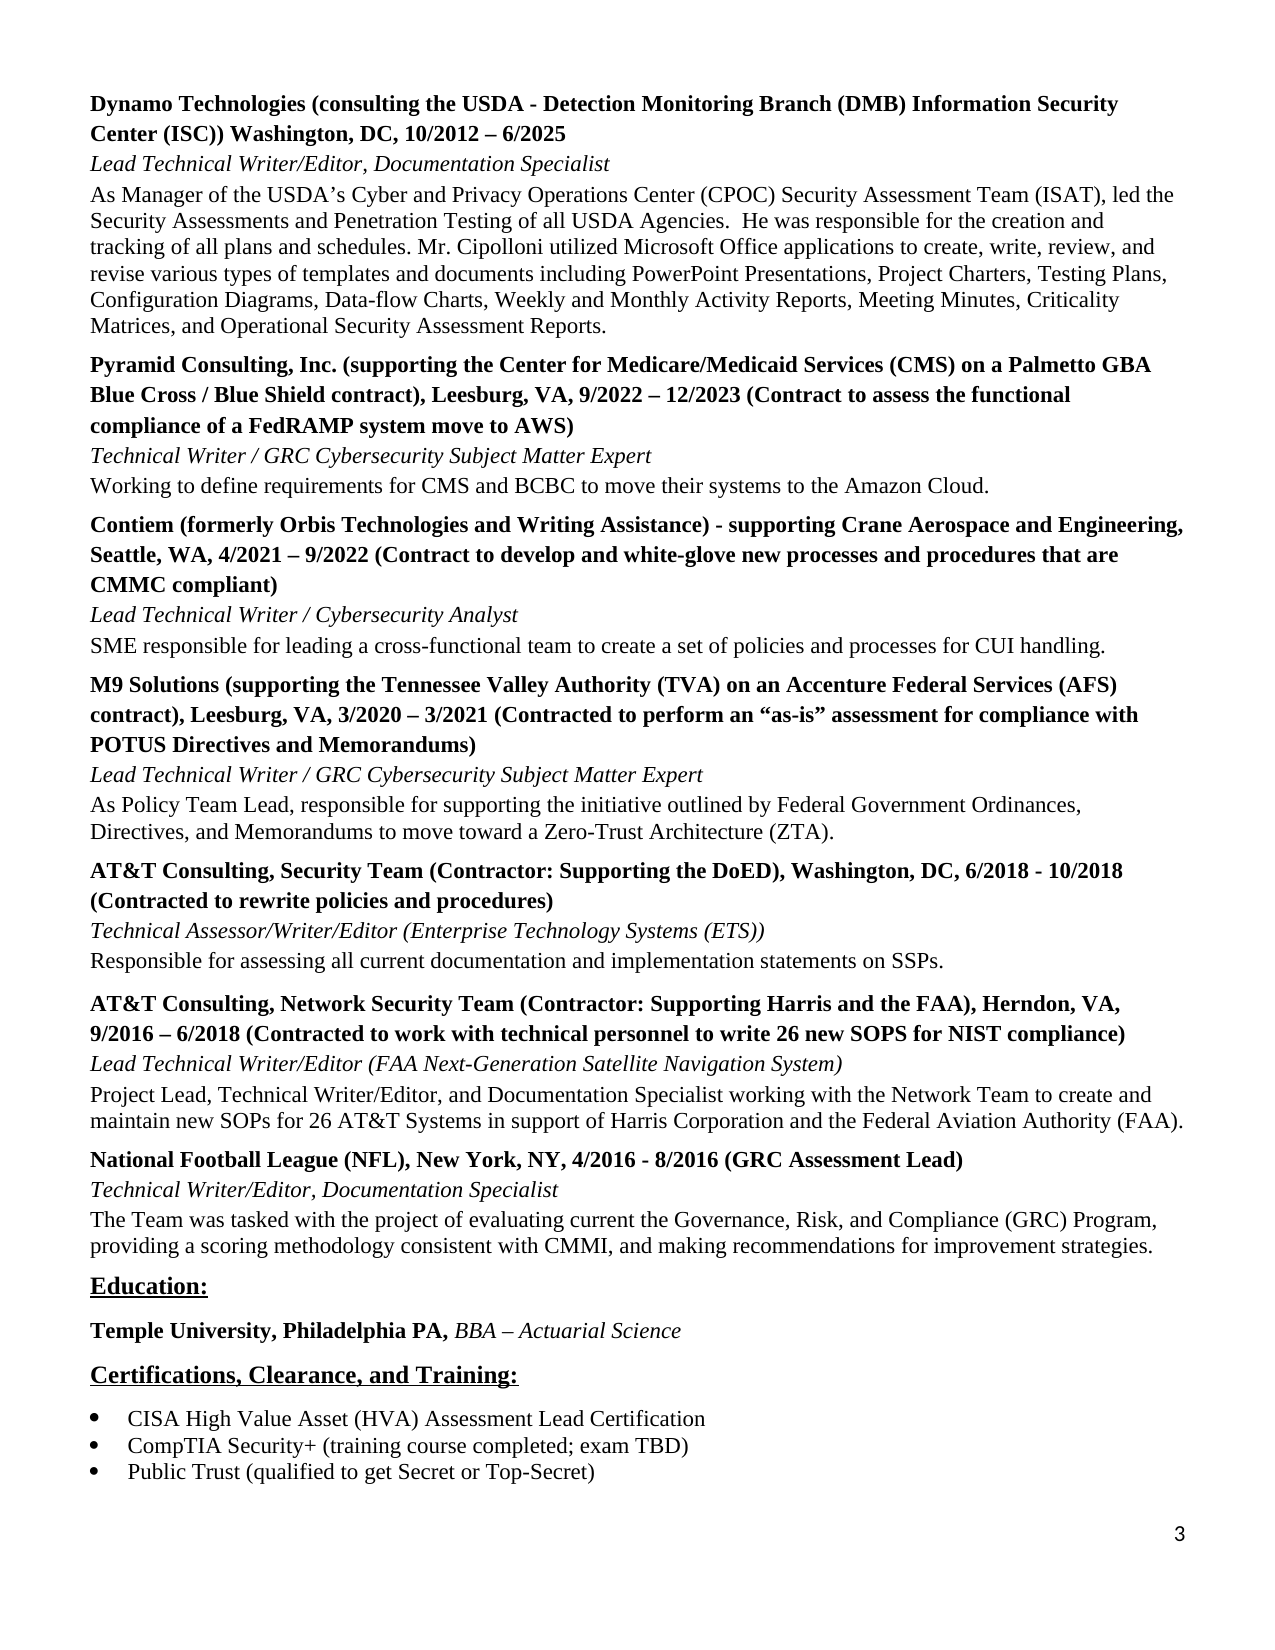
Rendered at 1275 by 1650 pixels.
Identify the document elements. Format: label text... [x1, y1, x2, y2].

text Lead Technical Writer/Editor (FAA Next-Generation Satellite Navigation System) [90, 1050, 1185, 1077]
text As Manager of the USDA’s Cyber and Privacy Operations Center (CPOC) Security Assessment Team (ISAT), led the Security Assessments and Penetration Testing of all USDA Agencies. He was responsible for the creation and tracking of all plans and schedules. Mr. Cipolloni utilized Microsoft Office applications to create, write, review, and revise various types of templates and documents including PowerPoint Presentations, Project Charters, Testing Plans, Configuration Diagrams, Data-flow Charts, Weekly and Monthly Activity Reports, Meeting Minutes, Criticality Matrices, and Operational Security Assessment Reports. [90, 181, 1185, 339]
list CISA High Value Asset (HVA) Assessment Lead Certification [90, 1405, 1185, 1432]
text Contiem (formerly Orbis Technologies and Writing Assistance) - supporting Crane Aerospace and Engineering, Seattle, WA, 4/2021 – 9/2022 (Contract to develop and white-glove new processes and procedures that are CMMC compliant) [90, 511, 1185, 598]
text Pyramid Consulting, Inc. (supporting the Center for Medicare/Medicaid Services (CMS) on a Palmetto GBA Blue Cross / Blue Shield contract), Leesburg, VA, 9/2022 – 12/2023 (Contract to assess the functional compliance of a FedRAMP system move to AWS) [90, 351, 1185, 438]
text AT&T Consulting, Network Security Team (Contractor: Supporting Harris and the FAA), Herndon, VA, 9/2016 – 6/2018 (Contracted to work with technical personnel to write 26 new SOPS for NIST compliance) [90, 990, 1185, 1047]
text Certifications, Clearance, and Training: [90, 1360, 1185, 1388]
text Education: [90, 1271, 1185, 1300]
text Responsible for assessing all current documentation and implementation statements on SSPs. [90, 947, 1185, 974]
text Lead Technical Writer / GRC Cybersecurity Subject Matter Expert [90, 761, 1185, 788]
text National Football League (NFL), New York, NY, 4/2016 - 8/2016 (GRC Assessment Lead) [90, 1146, 1185, 1172]
text Technical Writer / GRC Cybersecurity Subject Matter Expert [90, 442, 1185, 468]
text Lead Technical Writer / Cybersecurity Analyst [90, 602, 1185, 628]
text As Policy Team Lead, responsible for supporting the initiative outlined by Federal Government Ordinances, Directives, and Memorandums to move toward a Zero-Trust Architecture (ZTA). [90, 791, 1185, 844]
text Technical Writer/Editor, Documentation Specialist [90, 1176, 1185, 1202]
text AT&T Consulting, Security Team (Contractor: Supporting the DoED), Washington, DC, 6/2018 - 10/2018 (Contracted to rewrite policies and procedures) [90, 857, 1185, 913]
text Project Lead, Technical Writer/Editor, and Documentation Specialist working with the Network Team to create and maintain new SOPs for 26 AT&T Systems in support of Harris Corporation and the Federal Aviation Authority (FAA). [90, 1081, 1185, 1133]
text Temple University, Philadelphia PA, BBA – Actuarial Science [90, 1317, 1185, 1343]
text Dynamo Technologies (consulting the USDA - Detection Monitoring Branch (DMB) Information Security Center (ISC)) Washington, DC, 10/2012 – 6/2025 [90, 90, 1185, 147]
text SME responsible for leading a cross-functional team to create a set of policies and processes for CUI handling. [90, 632, 1185, 658]
list CompTIA Security+ (training course completed; exam TBD) [90, 1432, 1185, 1458]
text Lead Technical Writer/Editor, Documentation Specialist [90, 150, 1185, 177]
text Working to define requirements for CMS and BCBC to move their systems to the Amazon Cloud. [90, 472, 1185, 498]
list Public Trust (qualified to get Secret or Top-Secret) [90, 1458, 1185, 1485]
text The Team was tasked with the project of evaluating current the Governance, Risk, and Compliance (GRC) Program, providing a scoring methodology consistent with CMMI, and making recommendations for improvement strategies. [90, 1206, 1185, 1259]
text M9 Solutions (supporting the Tennessee Valley Authority (TVA) on an Accenture Federal Services (AFS) contract), Leesburg, VA, 3/2020 – 3/2021 (Contracted to perform an “as-is” assessment for compliance with POTUS Directives and Memorandums) [90, 671, 1185, 757]
text Technical Assessor/Writer/Editor (Enterprise Technology Systems (ETS)) [90, 917, 1185, 943]
